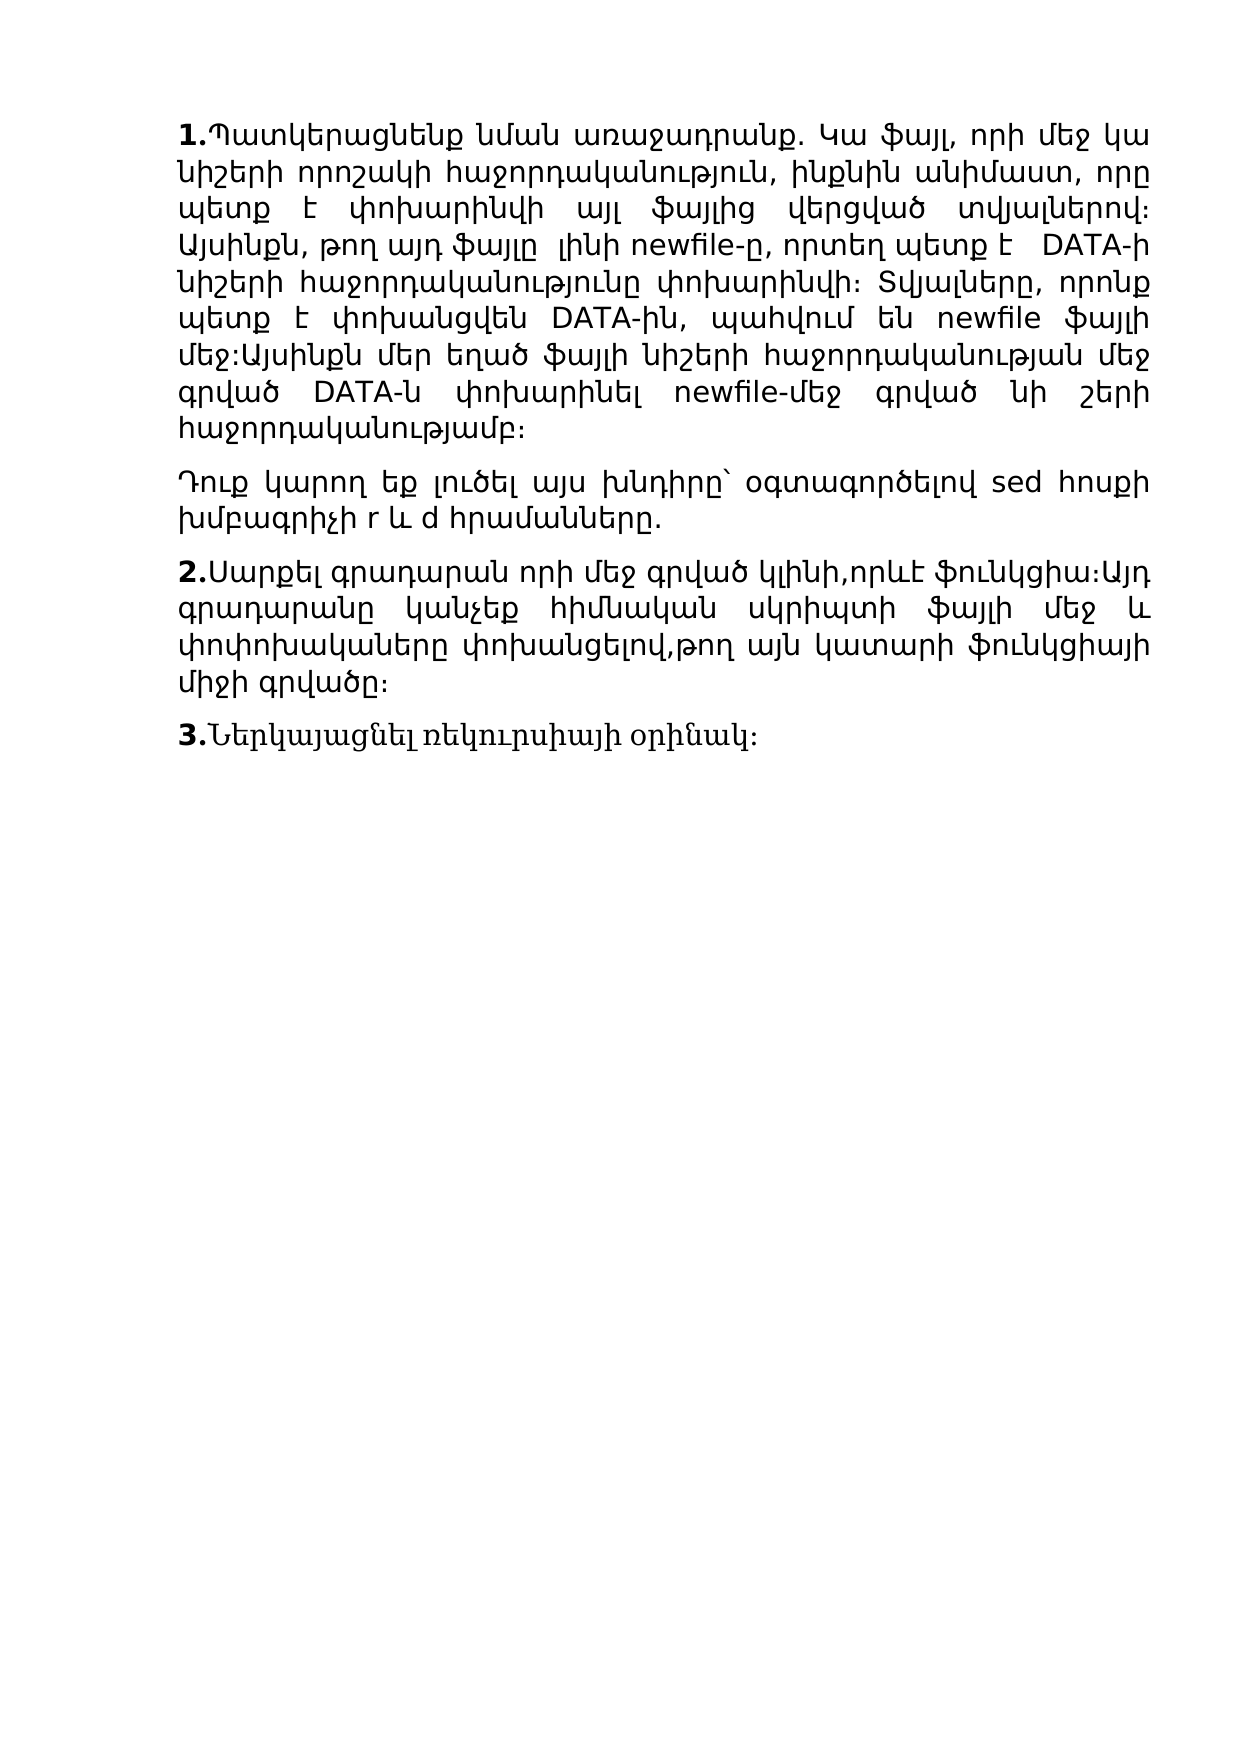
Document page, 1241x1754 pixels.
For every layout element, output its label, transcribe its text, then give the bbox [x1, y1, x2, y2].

text 1․Պատկերացնենք նման առաջադրանք. Կա ֆայլ, որի մեջ կա նիշերի որոշակի հաջորդականություն, ինքնին անիմաստ, որը պետք է փոխարինվի այլ ֆայլից վերցված տվյալներով։ Այսինքն, թող այդ ֆայլը լինի newfile-ը, որտեղ պետք է DATA-ի նիշերի հաջորդականությունը փոխարինվի։ Տվյալները, որոնք պետք է փոխանցվեն DATA-ին, պահվում են newfile ֆայլի մեջ:Այսինքն մեր եղած ֆայլի նիշերի հաջորդականության մեջ գրված DATA-ն փոխարինել newfile-մեջ գրված նի շերի հաջորդականությամբ։ [177, 118, 1152, 446]
text 2․Սարքել գրադարան որի մեջ գրված կլինի,որևէ ֆունկցիա։Այդ գրադարանը կանչեք հիմնական սկրիպտի ֆայլի մեջ և փոփոխակաները փոխանցելով,թող այն կատարի ֆունկցիայի միջի գրվածը։ [177, 555, 1152, 699]
text 3․Ներկայացնել ռեկուրսիայի օրինակ։ [177, 718, 1152, 753]
text Դուք կարող եք լուծել այս խնդիրը՝ օգտագործելով sed հոսքի խմբագրիչի r և d հրամանները. [177, 465, 1152, 536]
